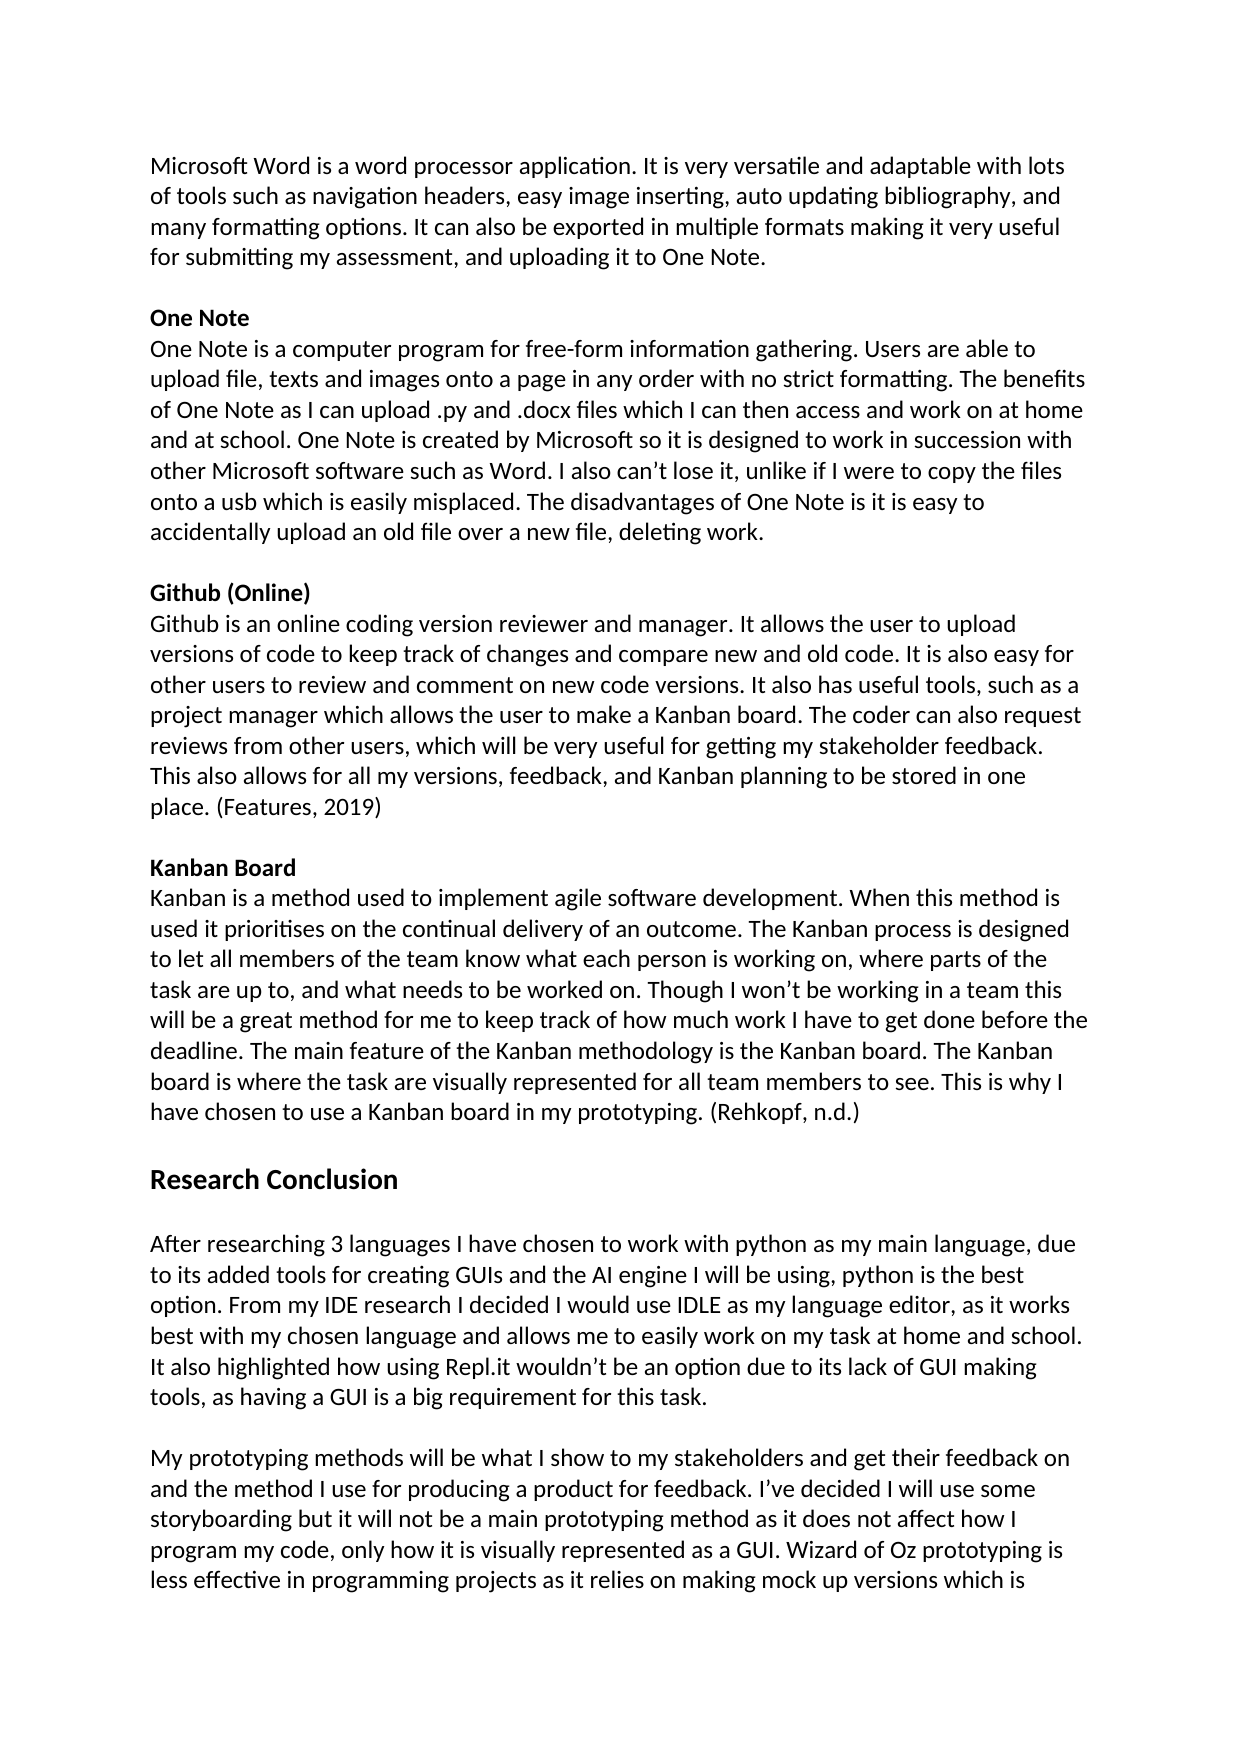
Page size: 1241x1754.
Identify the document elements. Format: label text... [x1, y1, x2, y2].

text Github is an online coding version reviewer and manager. It allows the user to upload versions of code to keep track of changes and compare new and old code. It is also easy for other users to review and comment on new code versions. It also has useful tools, such as a project manager which allows the user to make a Kanban board. The coder can also request reviews from other users, which will be very useful for getting my stakeholder feedback. This also allows for all my versions, feedback, and Kanban planning to be stored in one place. [150, 608, 1090, 821]
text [150, 1442, 1090, 1595]
text Kanban is a method used to implement agile software development. When this method is used it prioritises on the continual delivery of an outcome. The Kanban process is designed to let all members of the team know what each person is working on, where parts of the task are up to, and what needs to be worked on. Though I won’t be working in a team this will be a great method for me to keep track of how much work I have to get done before the deadline. The main feature of the Kanban methodology is the Kanban board. The Kanban board is where the task are visually represented for all team members to see. This is why I have chosen to use a Kanban board in my prototyping. [150, 882, 1090, 1127]
subtitle Research Conclusion [150, 1161, 1090, 1197]
text Microsoft Word is a word processor application. It is very versatile and adaptable with lots of tools such as navigation headers, easy image inserting, auto updating bibliography, and many formatting options. It can also be exported in multiple formats making it very useful for submitting my assessment, and uploading it to One Note. [150, 150, 1090, 272]
text After researching 3 languages I have chosen to work with python as my main language, due to its added tools for creating GUIs and the AI engine I will be using, python is the best option. From my IDE research I decided I would use IDLE as my language editor, as it works best with my chosen language and allows me to easily work on my task at home and school. It also highlighted how using Repl.it wouldn’t be an option due to its lack of GUI making tools, as having a GUI is a big requirement for this task. [150, 1228, 1090, 1412]
text One Note [150, 303, 1090, 333]
text Kanban Board [150, 852, 1090, 882]
text One Note is a computer program for free-form information gathering. Users are able to upload file, texts and images onto a page in any order with no strict formatting. The benefits of One Note as I can upload .py and .docx files which I can then access and work on at home and at school. One Note is created by Microsoft so it is designed to work in succession with other Microsoft software such as Word. I also can’t lose it, unlike if I were to copy the files onto a usb which is easily misplaced. The disadvantages of One Note is it is easy to accidentally upload an old file over a new file, deleting work. [150, 333, 1090, 547]
text Github (Online) [150, 577, 1090, 608]
